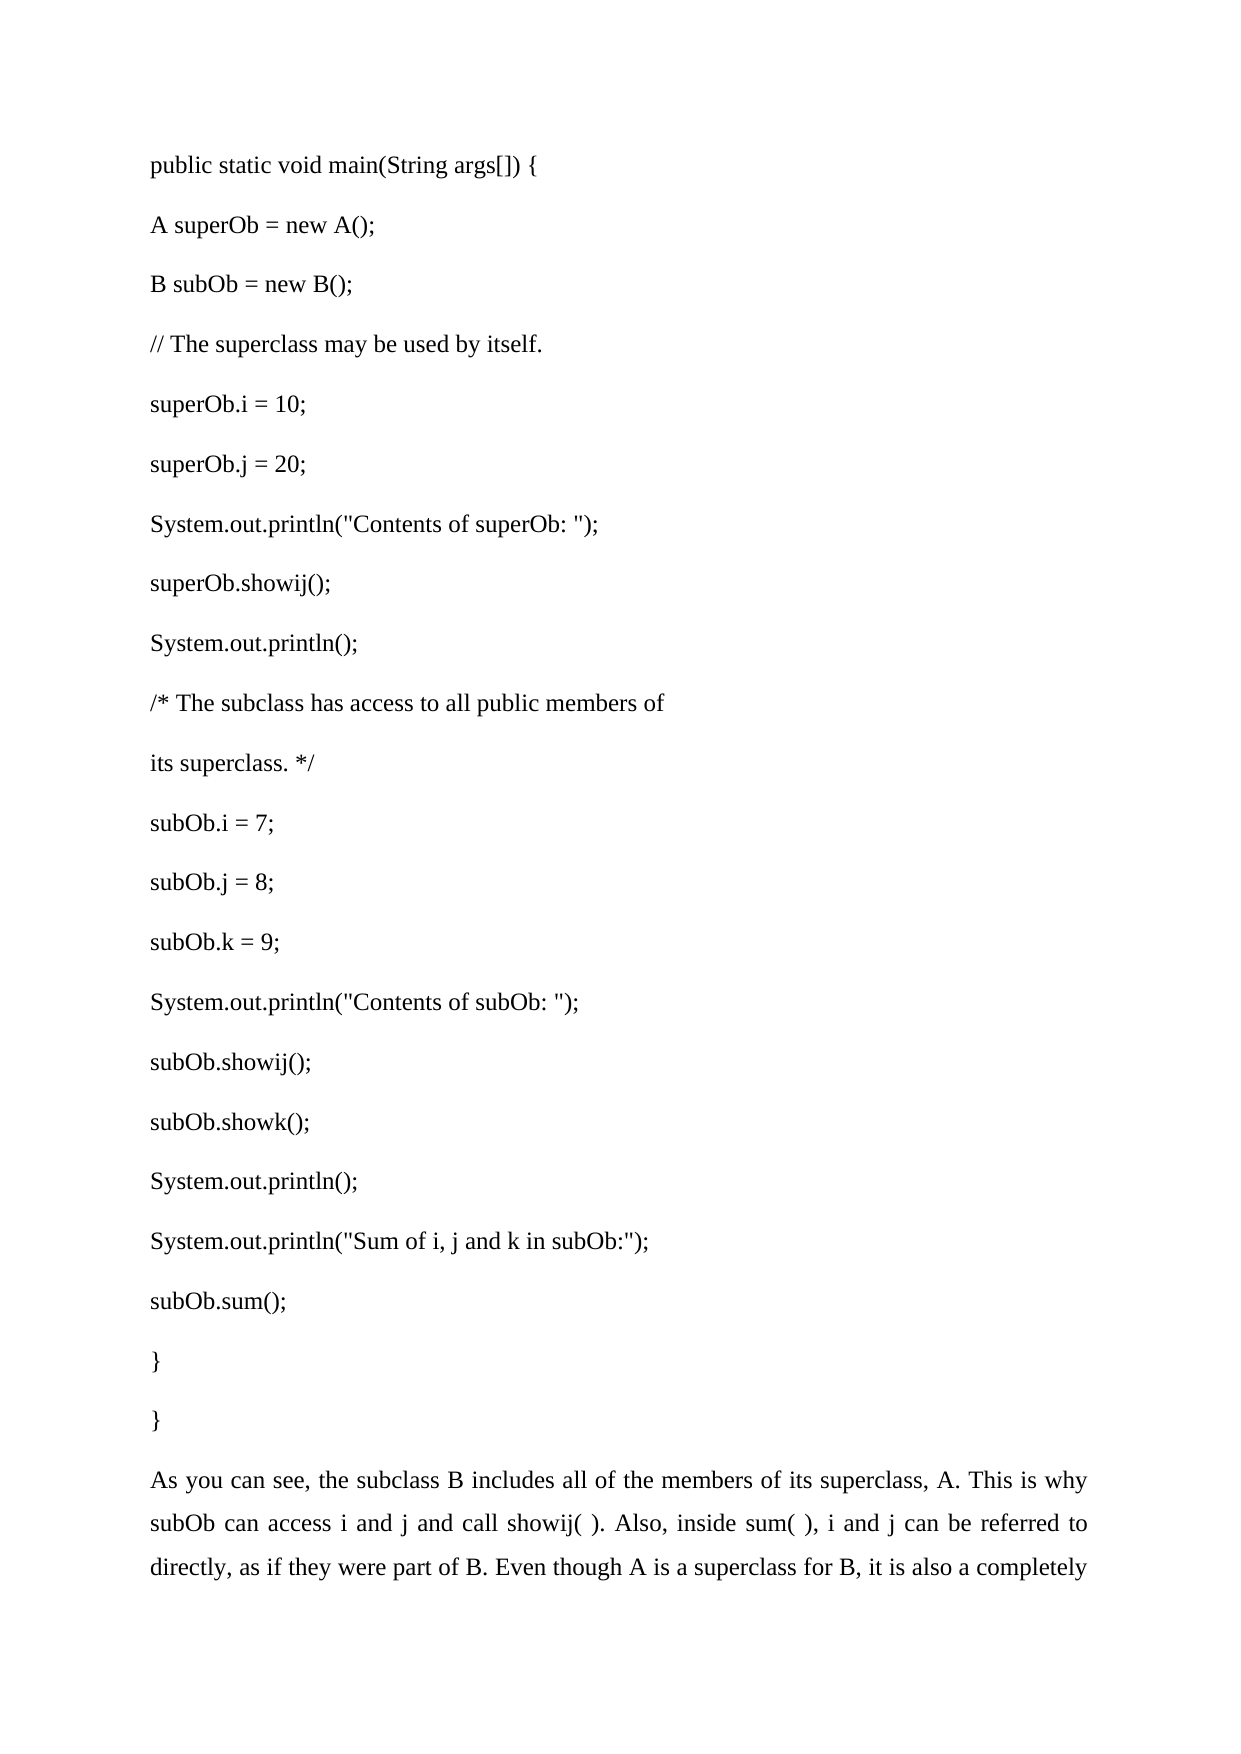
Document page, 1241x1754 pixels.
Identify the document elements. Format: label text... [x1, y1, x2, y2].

text System.out.println(); [150, 628, 1090, 657]
text subOb.sum(); [150, 1286, 1090, 1315]
text } [150, 1346, 1090, 1374]
text /* The subclass has access to all public members of [150, 688, 1090, 717]
text System.out.println("Contents of superOb: "); [150, 509, 1090, 537]
text subOb.showk(); [150, 1107, 1090, 1135]
text subOb.k = 9; [150, 927, 1090, 956]
text // The superclass may be used by itself. [150, 329, 1090, 358]
text A superOb = new A(); [150, 210, 1090, 238]
text superOb.j = 20; [150, 449, 1090, 478]
text public static void main(String args[]) { [150, 150, 1090, 179]
text subOb.showij(); [150, 1047, 1090, 1076]
text System.out.println(); [150, 1166, 1090, 1195]
text B subOb = new B(); [150, 269, 1090, 298]
text superOb.showij(); [150, 568, 1090, 597]
text } [150, 1406, 1090, 1434]
text subOb.i = 7; [150, 808, 1090, 836]
text its superclass. */ [150, 748, 1090, 777]
text System.out.println("Sum of i, j and k in subOb:"); [150, 1226, 1090, 1255]
text subOb.j = 8; [150, 867, 1090, 896]
text superOb.i = 10; [150, 389, 1090, 418]
text System.out.println("Contents of subOb: "); [150, 987, 1090, 1016]
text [150, 1465, 1090, 1580]
